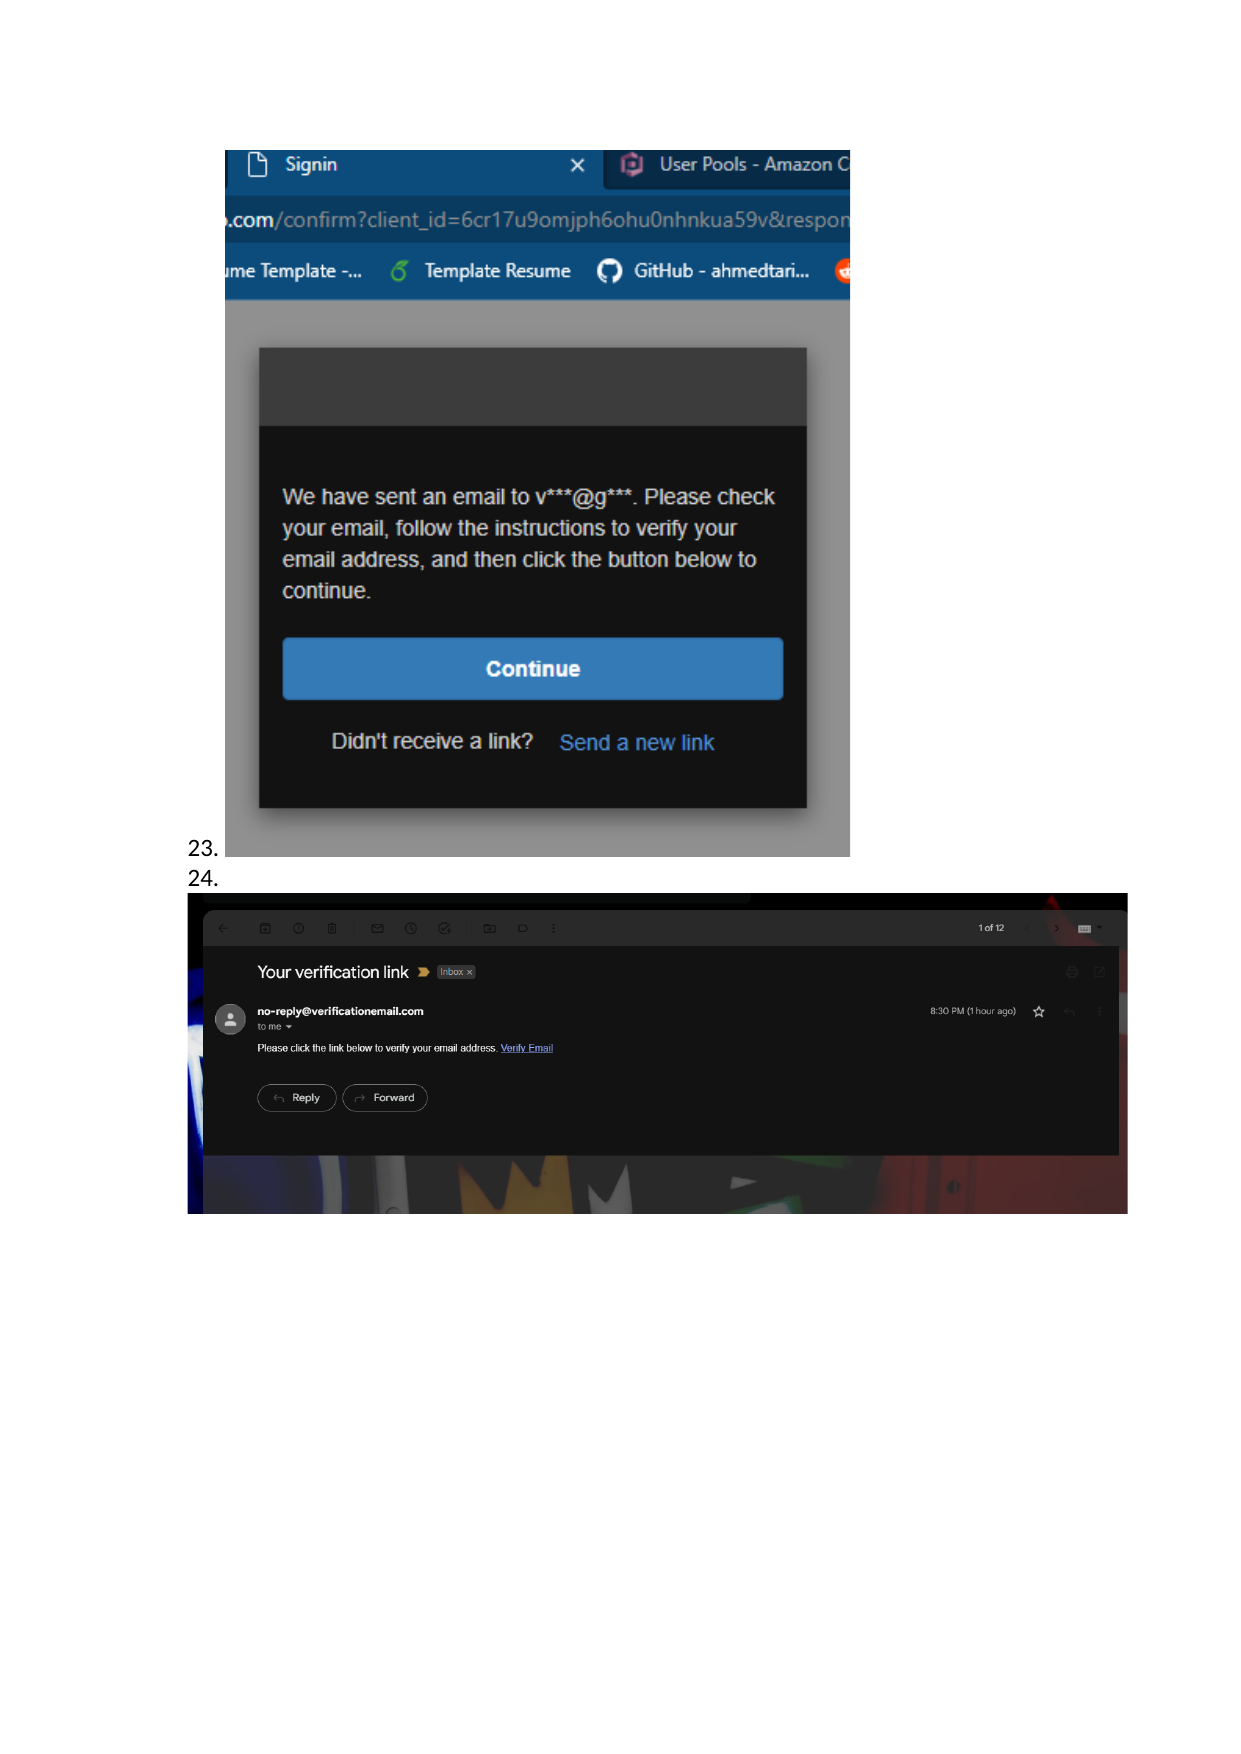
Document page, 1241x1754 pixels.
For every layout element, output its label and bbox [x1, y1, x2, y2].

picture [225, 150, 851, 857]
picture [187, 893, 1128, 1214]
